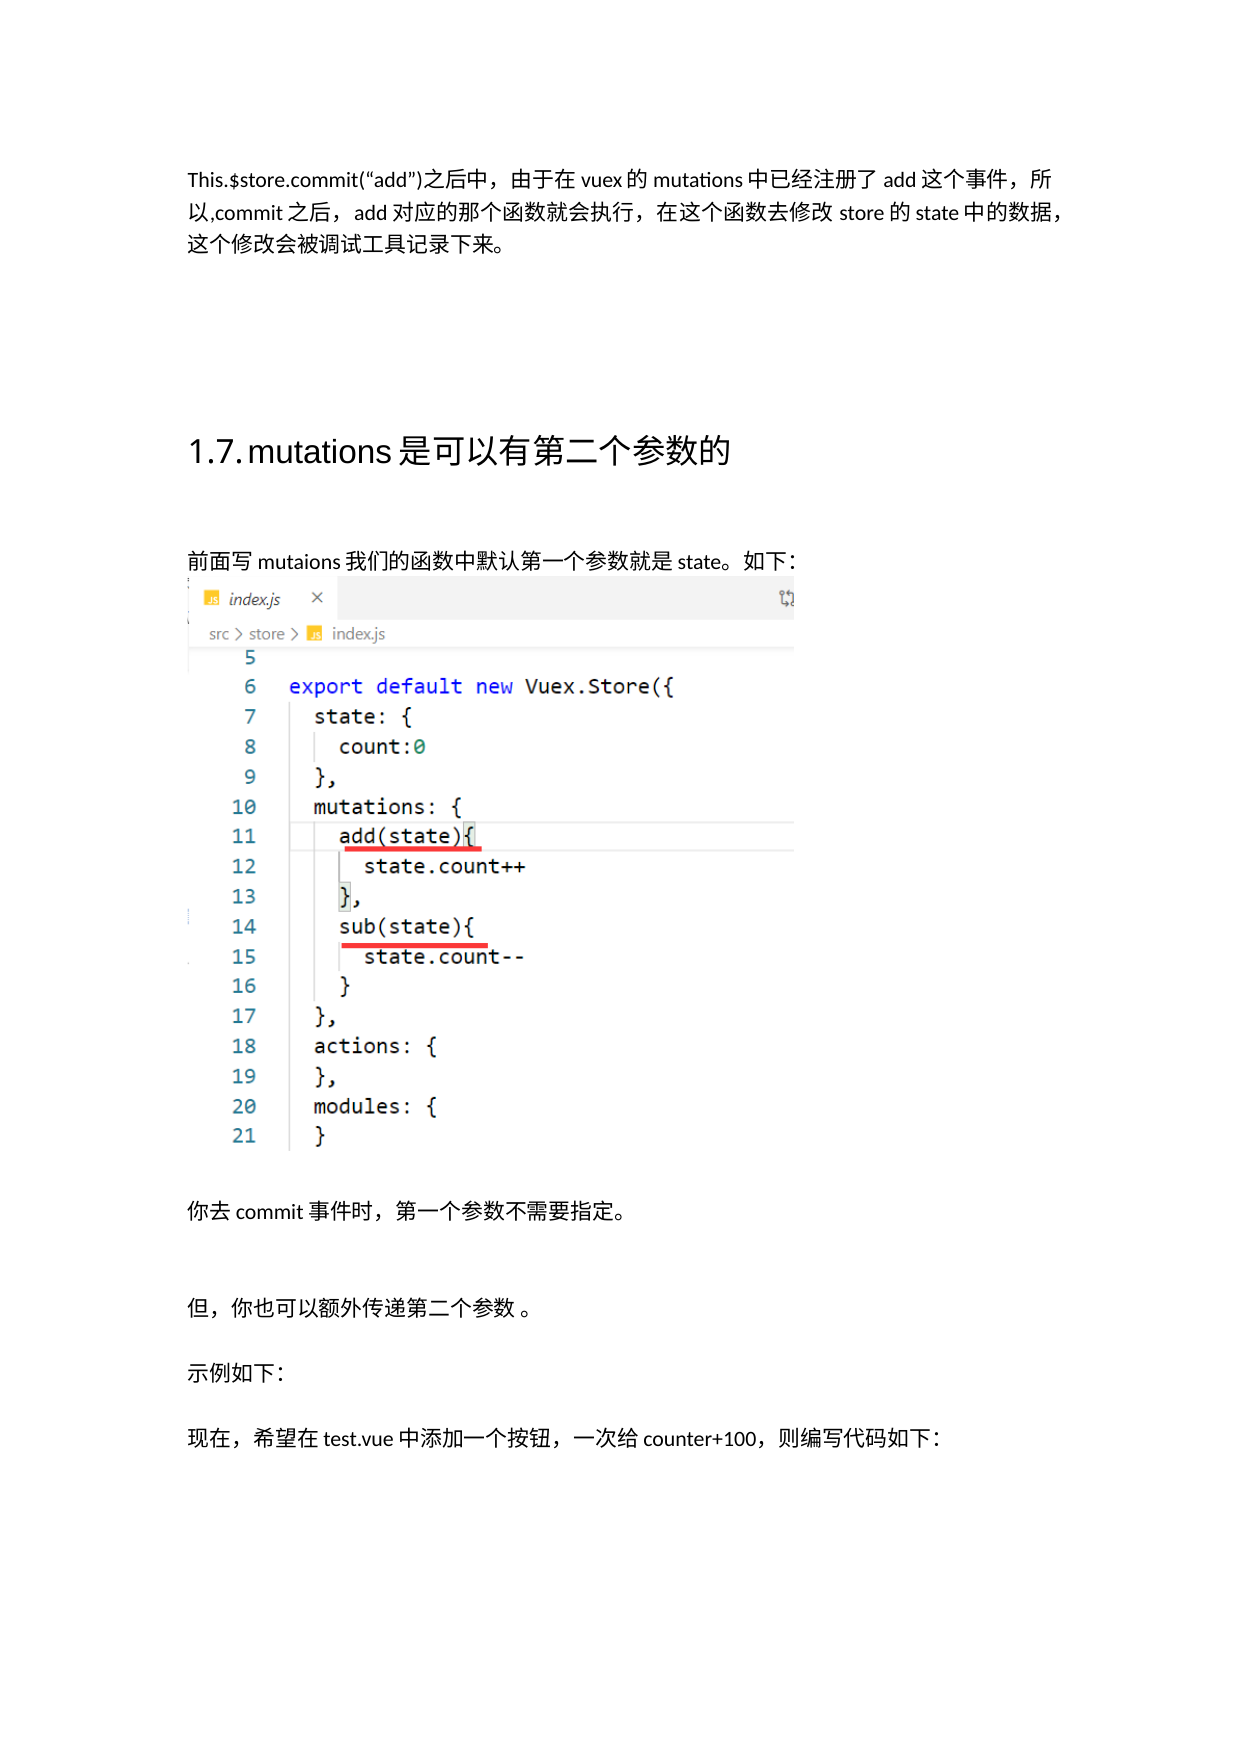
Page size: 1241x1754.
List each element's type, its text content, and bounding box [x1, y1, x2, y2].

text 你去commit事件时，第一个参数不需要指定。 [187, 1193, 1053, 1226]
text 示例如下： [187, 1356, 1053, 1388]
text 但，你也可以额外传递第二个参数 。 [187, 1291, 1053, 1323]
text 前面写mutaions我们的函数中默认第一个参数就是state。如下： [187, 543, 1053, 576]
text This.$store.commit(“add”)之后中，由于在vuex的mutations中已经注册了add这个事件，所以,commit之后，add对应的那个函数就会执行，在这个函数去修改store的state中的数据，这个修改会被调试工具记录下来。 [187, 162, 1053, 259]
subtitle mutations是可以有第二个参数的 [187, 417, 1053, 482]
picture [187, 576, 794, 1152]
text 现在，希望在test.vue中添加一个按钮，一次给counter+100，则编写代码如下： [187, 1421, 1053, 1453]
